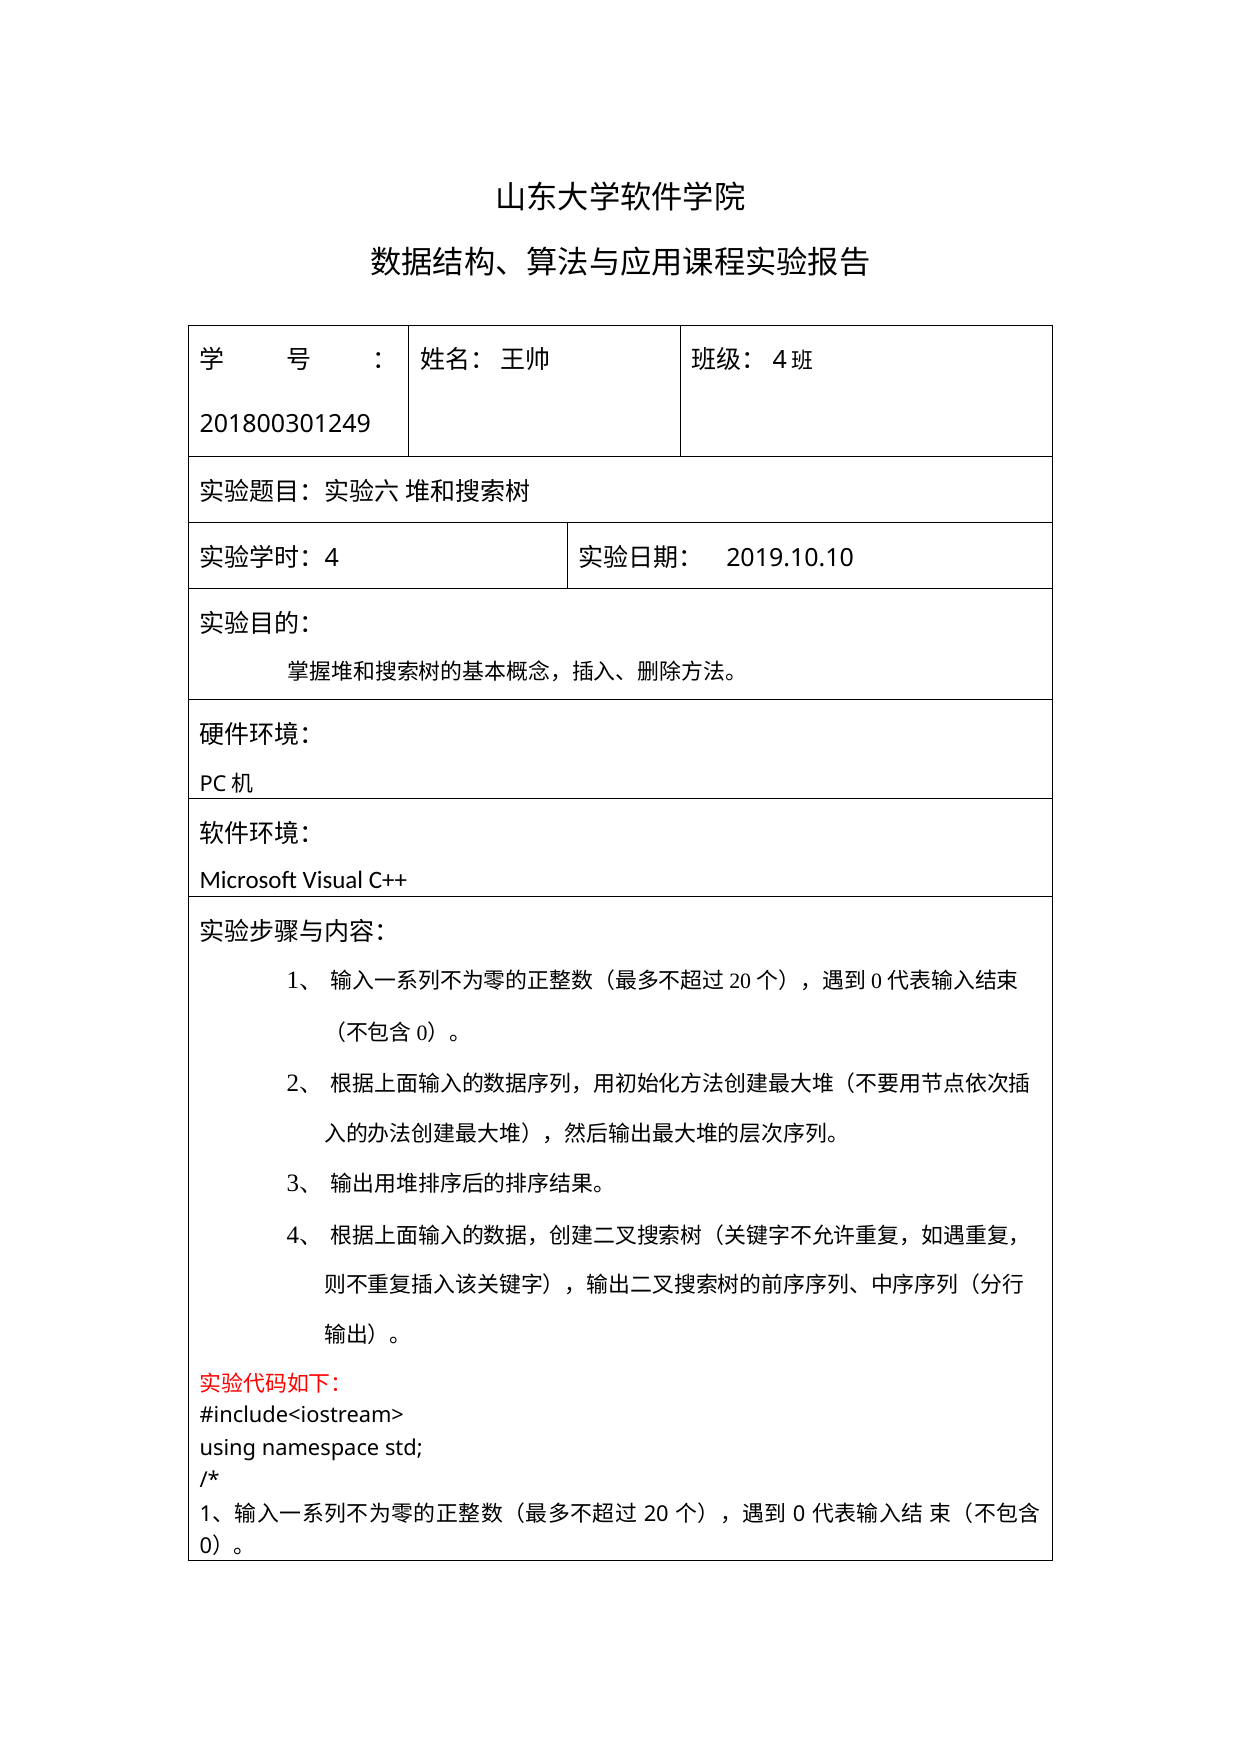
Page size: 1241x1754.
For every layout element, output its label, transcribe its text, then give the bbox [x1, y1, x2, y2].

text 数据结构、算法与应用课程实验报告 [187, 227, 1053, 292]
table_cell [189, 897, 1052, 1560]
table_cell 实验日期： 2019.10.10 [568, 523, 1052, 588]
table_header 学号：201800301249 [189, 326, 408, 456]
table_cell 硬件环境： PC机 [189, 700, 1052, 798]
table_cell 软件环境： Microsoft Visual C++ [189, 799, 1052, 896]
table_cell 实验题目：实验六 堆和搜索树 [189, 457, 1052, 522]
table_cell 实验学时：4 [189, 523, 567, 588]
table_cell 实验目的： 掌握堆和搜索树的基本概念，插入、删除方法。 [189, 589, 1052, 699]
table_header 班级： 4班 [681, 326, 1052, 456]
text 山东大学软件学院 [187, 162, 1053, 227]
table_header 姓名： 王帅 [409, 326, 680, 456]
